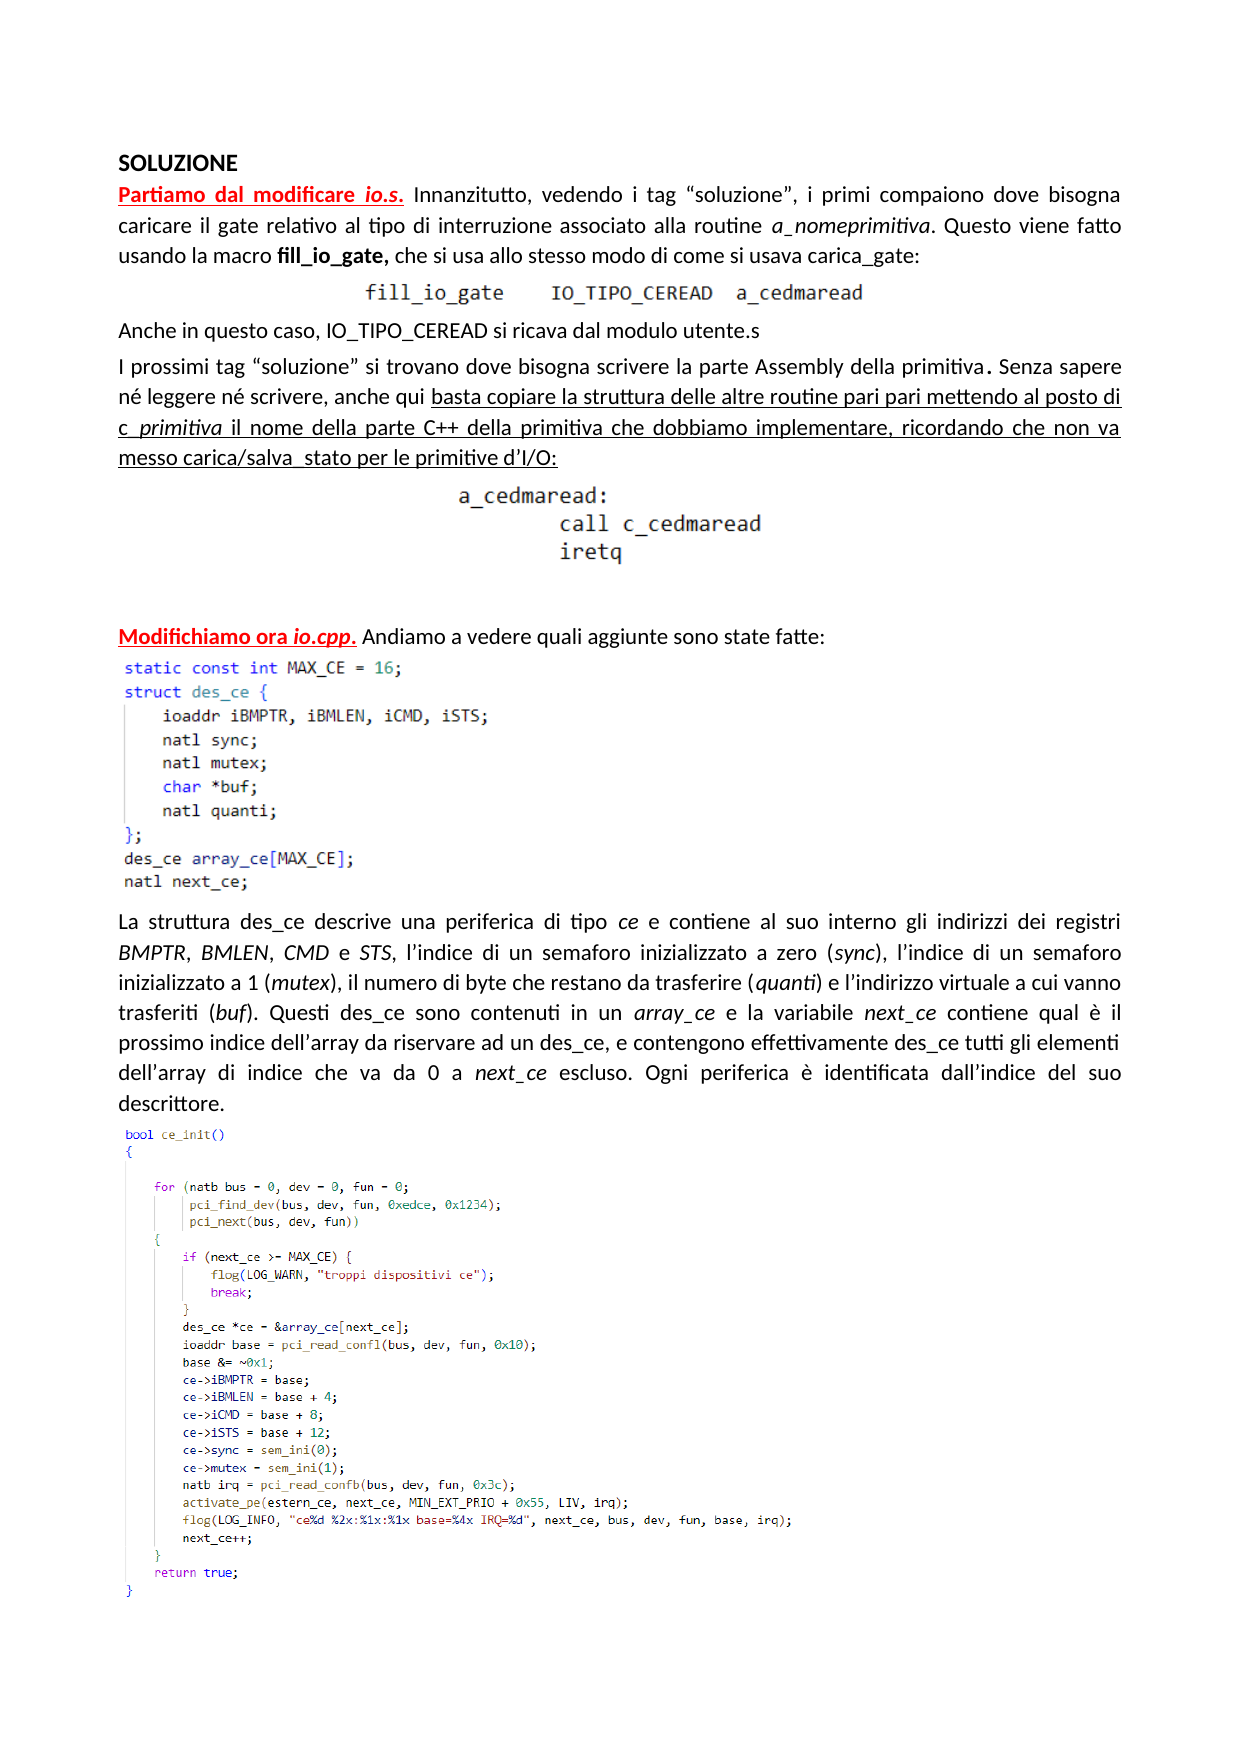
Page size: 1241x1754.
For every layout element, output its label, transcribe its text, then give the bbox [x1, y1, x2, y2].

text I prossimi tag “soluzione” si trovano dove bisogna scrivere la parte Assembly della primitiva. Senza sapere né leggere né scrivere, anche qui basta copiare la struttura delle altre routine pari pari mettendo al posto di c_primitiva il nome della parte C++ della primitiva che dobbiamo implementare, ricordando che non va messo carica/salva_stato per le primitive d’I/O: [118, 352, 1122, 471]
picture [364, 277, 876, 308]
picture [118, 1125, 800, 1601]
text La struttura des_ce descrive una periferica di tipo ce e contiene al suo interno gli indirizzi dei registri BMPTR, BMLEN, CMD e STS, l’indice di un semaforo inizializzato a zero (sync), l’indice di un semaforo inizializzato a 1 (mutex), il numero di byte che restano da trasferire (quanti) e l’indirizzo virtuale a cui vanno trasferiti (buf). Questi des_ce sono contenuti in un array_ce e la variabile next_ce contiene qual è il prossimo indice dell’array da riservare ad un des_ce, e contengono effettivamente des_ce tutti gli elementi dell’array di indice che va da 0 a next_ce escluso. Ogni periferica è identificata dall’indice del suo descrittore. [118, 907, 1122, 1117]
text Anche in questo caso, IO_TIPO_CEREAD si ricava dal modulo utente.s [118, 316, 1122, 344]
text Partiamo dal modificare io.s. Innanzitutto, vedendo i tag “soluzione”, i primi compaiono dove bisogna caricare il gate relativo al tipo di interruzione associato alla routine a_nomeprimitiva. Questo viene fatto usando la macro fill_io_gate, che si usa allo stesso modo di come si usava carica_gate: [118, 181, 1122, 269]
picture [453, 479, 787, 577]
text SOLUZIONE [118, 148, 1122, 178]
picture [118, 658, 496, 899]
text Modifichiamo ora io.cpp. Andiamo a vedere quali aggiunte sono state fatte: [118, 622, 1122, 650]
